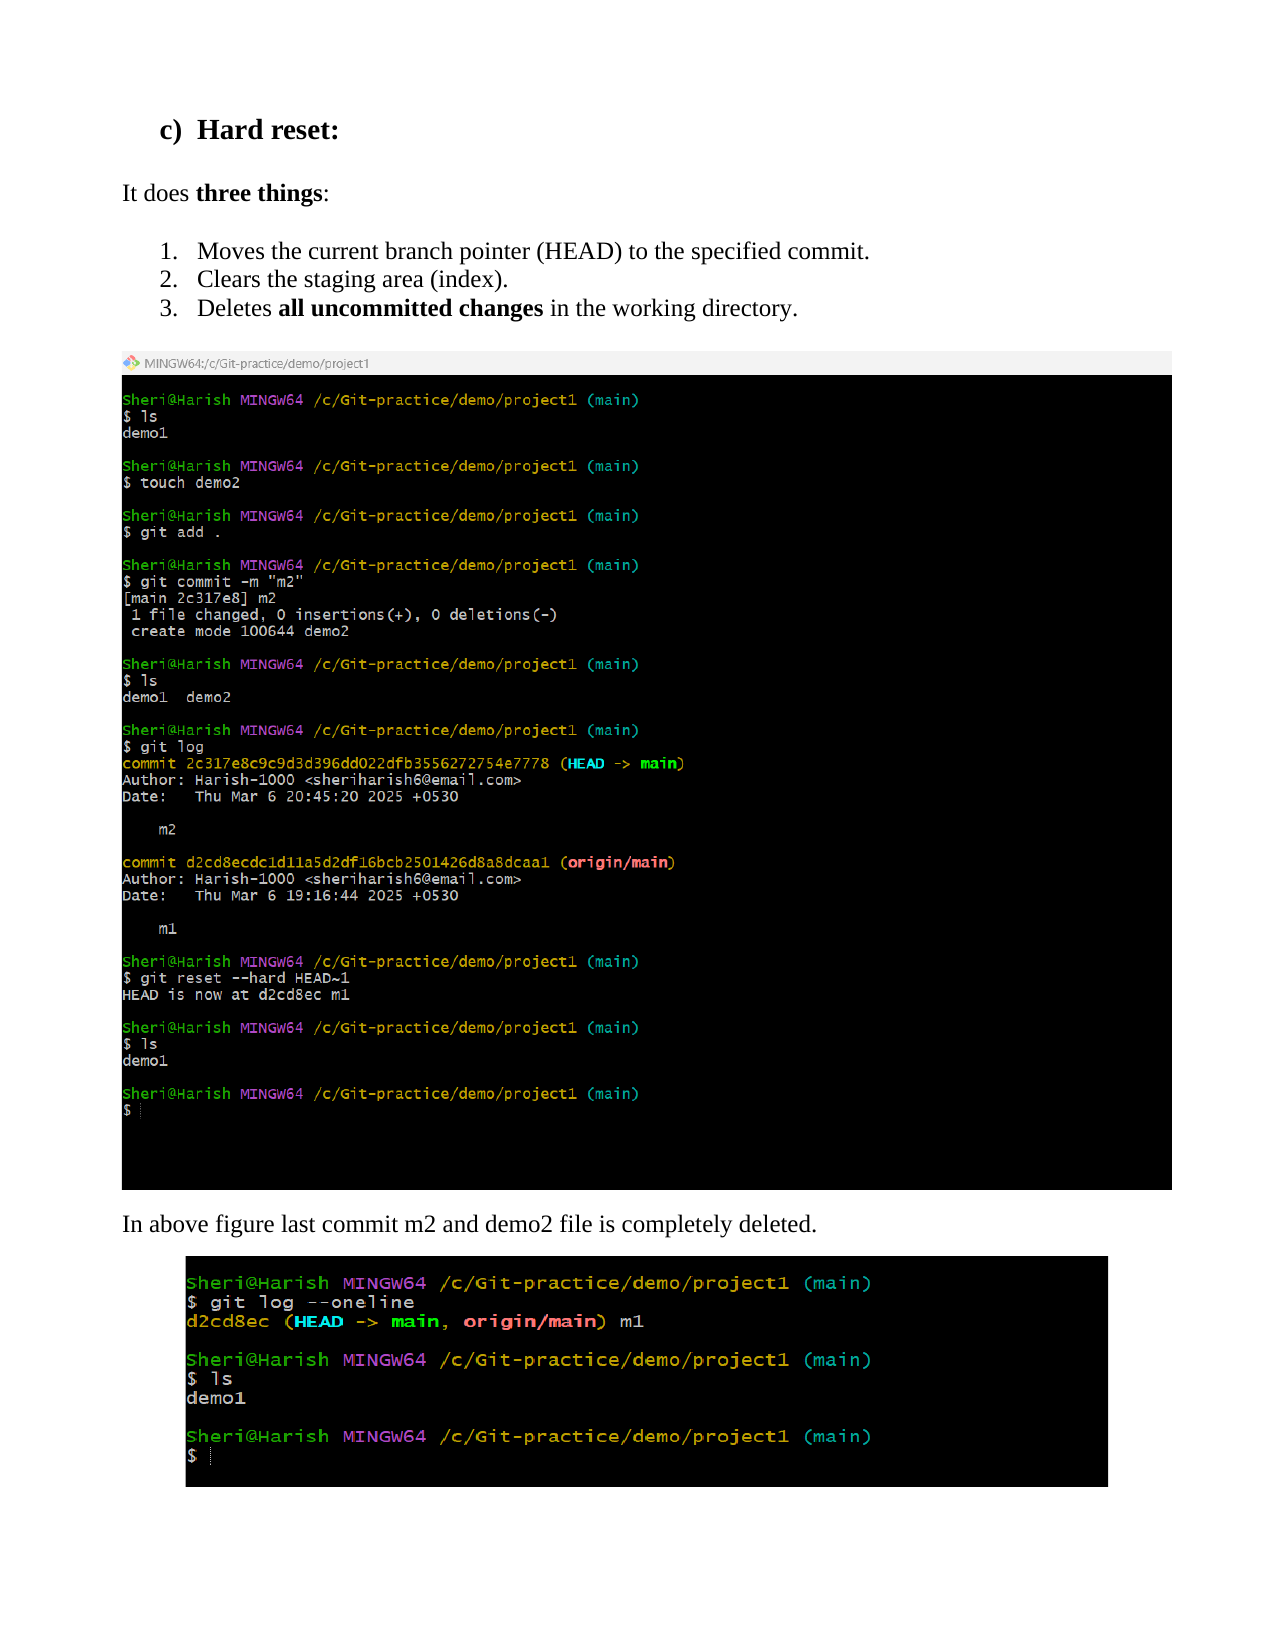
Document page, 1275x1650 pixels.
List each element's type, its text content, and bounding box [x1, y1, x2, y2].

list Hard reset: [159, 112, 1172, 146]
picture [185, 1256, 1109, 1487]
list Moves the current branch pointer (HEAD) to the specified commit. [159, 236, 1172, 264]
text It does three things: [122, 178, 1172, 207]
picture [121, 351, 1172, 1190]
list Deletes all uncommitted changes in the working directory. [159, 293, 1172, 322]
text In above figure last commit m2 and demo2 file is completely deleted. [122, 1209, 1172, 1237]
list Clears the staging area (index). [159, 264, 1172, 293]
